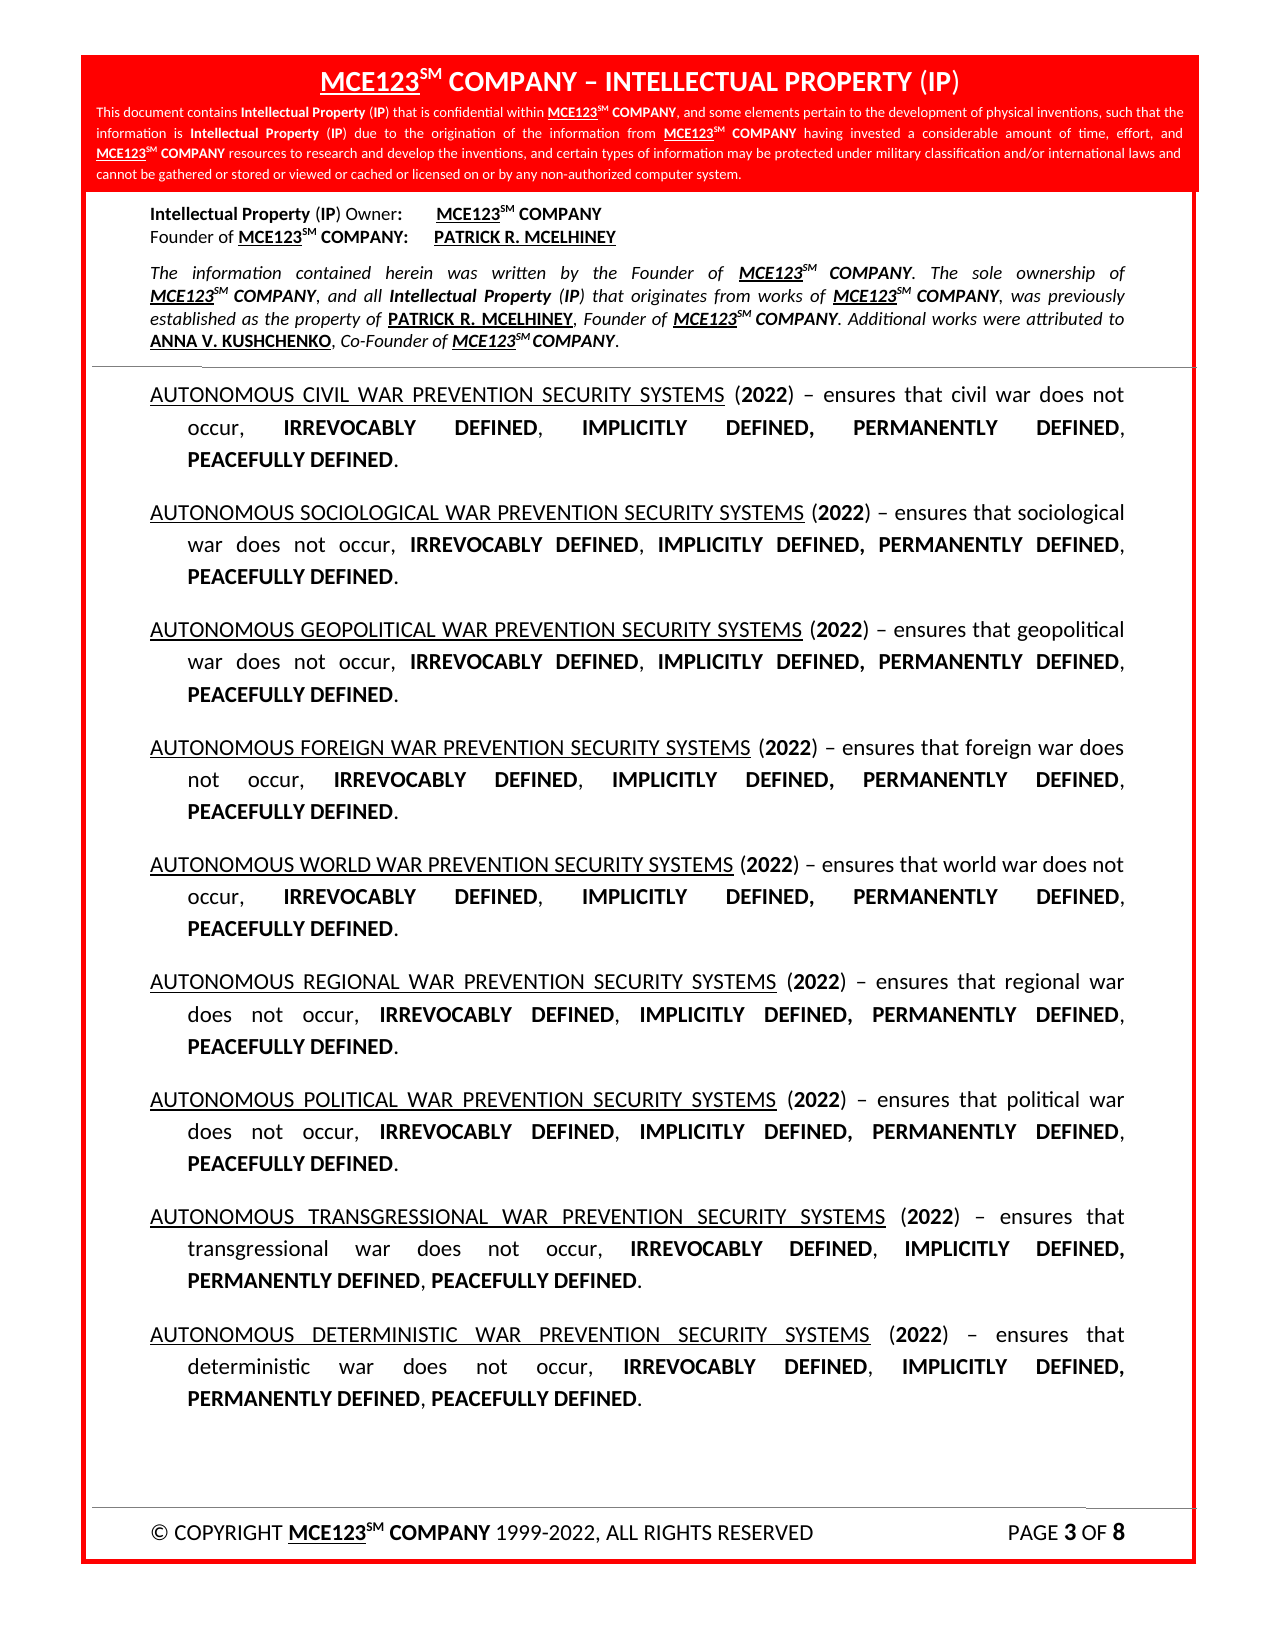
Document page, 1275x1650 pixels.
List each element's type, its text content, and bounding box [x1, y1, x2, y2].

text AUTONOMOUS TRANSGRESSIONAL WAR PREVENTION SECURITY SYSTEMS (2022) – ensures that transgressional war does not occur, IRREVOCABLY DEFINED, IMPLICITLY DEFINED, PERMANENTLY DEFINED, PEACEFULLY DEFINED. [150, 1202, 1125, 1295]
text AUTONOMOUS FOREIGN WAR PREVENTION SECURITY SYSTEMS (2022) – ensures that foreign war does not occur, IRREVOCABLY DEFINED, IMPLICITLY DEFINED, PERMANENTLY DEFINED, PEACEFULLY DEFINED. [150, 733, 1125, 825]
text AUTONOMOUS WORLD WAR PREVENTION SECURITY SYSTEMS (2022) – ensures that world war does not occur, IRREVOCABLY DEFINED, IMPLICITLY DEFINED, PERMANENTLY DEFINED, PEACEFULLY DEFINED. [150, 850, 1125, 942]
text AUTONOMOUS DETERMINISTIC WAR PREVENTION SECURITY SYSTEMS (2022) – ensures that deterministic war does not occur, IRREVOCABLY DEFINED, IMPLICITLY DEFINED, PERMANENTLY DEFINED, PEACEFULLY DEFINED. [150, 1320, 1125, 1412]
text AUTONOMOUS POLITICAL WAR PREVENTION SECURITY SYSTEMS (2022) – ensures that political war does not occur, IRREVOCABLY DEFINED, IMPLICITLY DEFINED, PERMANENTLY DEFINED, PEACEFULLY DEFINED. [150, 1085, 1125, 1177]
text AUTONOMOUS GEOPOLITICAL WAR PREVENTION SECURITY SYSTEMS (2022) – ensures that geopolitical war does not occur, IRREVOCABLY DEFINED, IMPLICITLY DEFINED, PERMANENTLY DEFINED, PEACEFULLY DEFINED. [150, 615, 1125, 708]
text AUTONOMOUS REGIONAL WAR PREVENTION SECURITY SYSTEMS (2022) – ensures that regional war does not occur, IRREVOCABLY DEFINED, IMPLICITLY DEFINED, PERMANENTLY DEFINED, PEACEFULLY DEFINED. [150, 967, 1125, 1060]
text AUTONOMOUS CIVIL WAR PREVENTION SECURITY SYSTEMS (2022) – ensures that civil war does not occur, IRREVOCABLY DEFINED, IMPLICITLY DEFINED, PERMANENTLY DEFINED, PEACEFULLY DEFINED. [150, 381, 1125, 473]
text AUTONOMOUS SOCIOLOGICAL WAR PREVENTION SECURITY SYSTEMS (2022) – ensures that sociological war does not occur, IRREVOCABLY DEFINED, IMPLICITLY DEFINED, PERMANENTLY DEFINED, PEACEFULLY DEFINED. [150, 498, 1125, 590]
